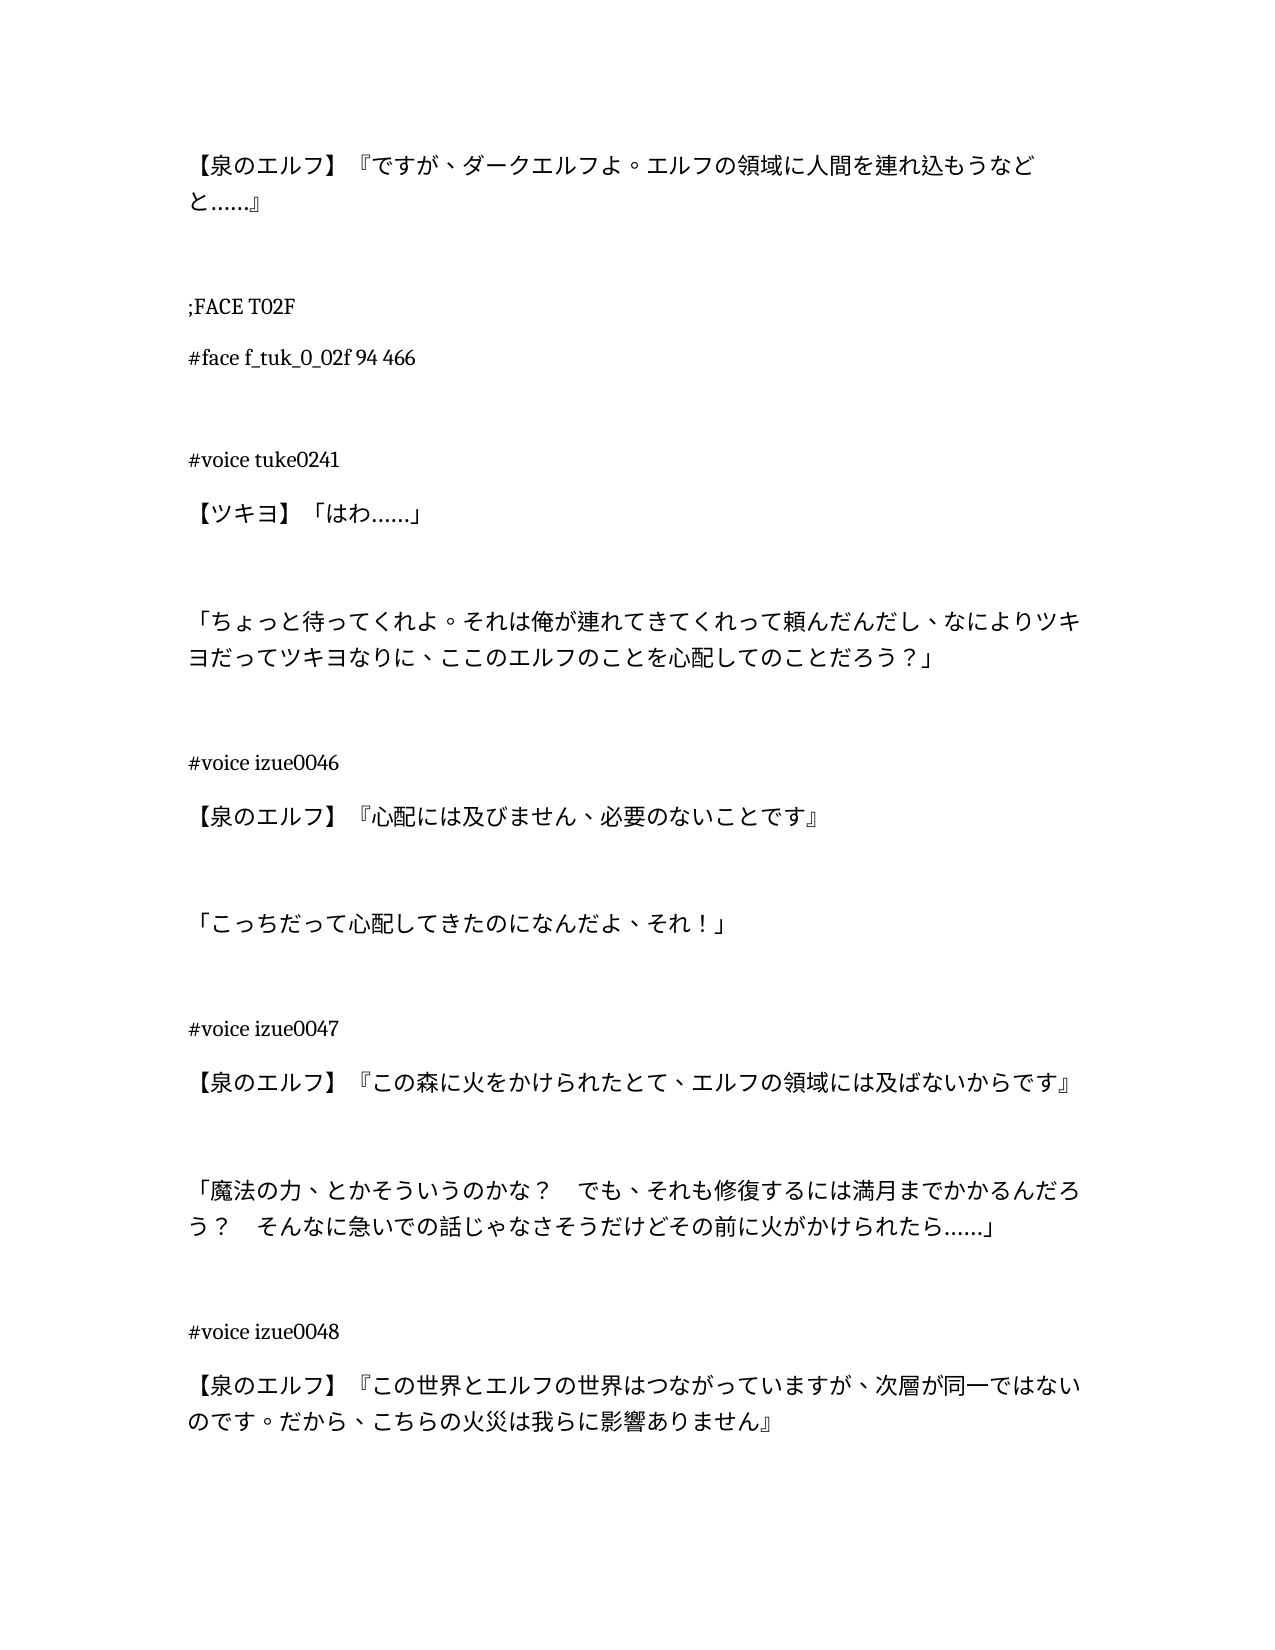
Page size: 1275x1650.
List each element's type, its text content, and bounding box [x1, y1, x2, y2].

text 【泉のエルフ】『この森に火をかけられたとて、エルフの領域には及ばないからです』 [187, 1067, 1087, 1098]
text #voice izue0046 [187, 749, 1087, 776]
text #voice izue0047 [187, 1016, 1087, 1042]
text #voice tuke0241 [187, 447, 1087, 473]
text #voice izue0048 [187, 1319, 1087, 1345]
text #face f_tuk_0_02f 94 466 [187, 345, 1087, 371]
text 【ツキヨ】「はわ……」 [187, 498, 1087, 529]
text 【泉のエルフ】『この世界とエルフの世界はつながっていますが、次層が同一ではないのです。だから、こちらの火災は我らに影響ありません』 [187, 1370, 1087, 1437]
text 【泉のエルフ】『ですが、ダークエルフよ。エルフの領域に人間を連れ込もうなどと……』 [187, 150, 1087, 217]
text 「ちょっと待ってくれよ。それは俺が連れてきてくれって頼んだんだし、なによりツキヨだってツキヨなりに、ここのエルフのことを心配してのことだろう？」 [187, 606, 1087, 673]
text 「魔法の力、とかそういうのかな？ でも、それも修復するには満月までかかるんだろう？ そんなに急いでの話じゃなさそうだけどその前に火がかけられたら……」 [187, 1175, 1087, 1242]
text ;FACE T02F [187, 294, 1087, 320]
text 「こっちだって心配してきたのになんだよ、それ！」 [187, 908, 1087, 939]
text 【泉のエルフ】『心配には及びません、必要のないことです』 [187, 801, 1087, 832]
